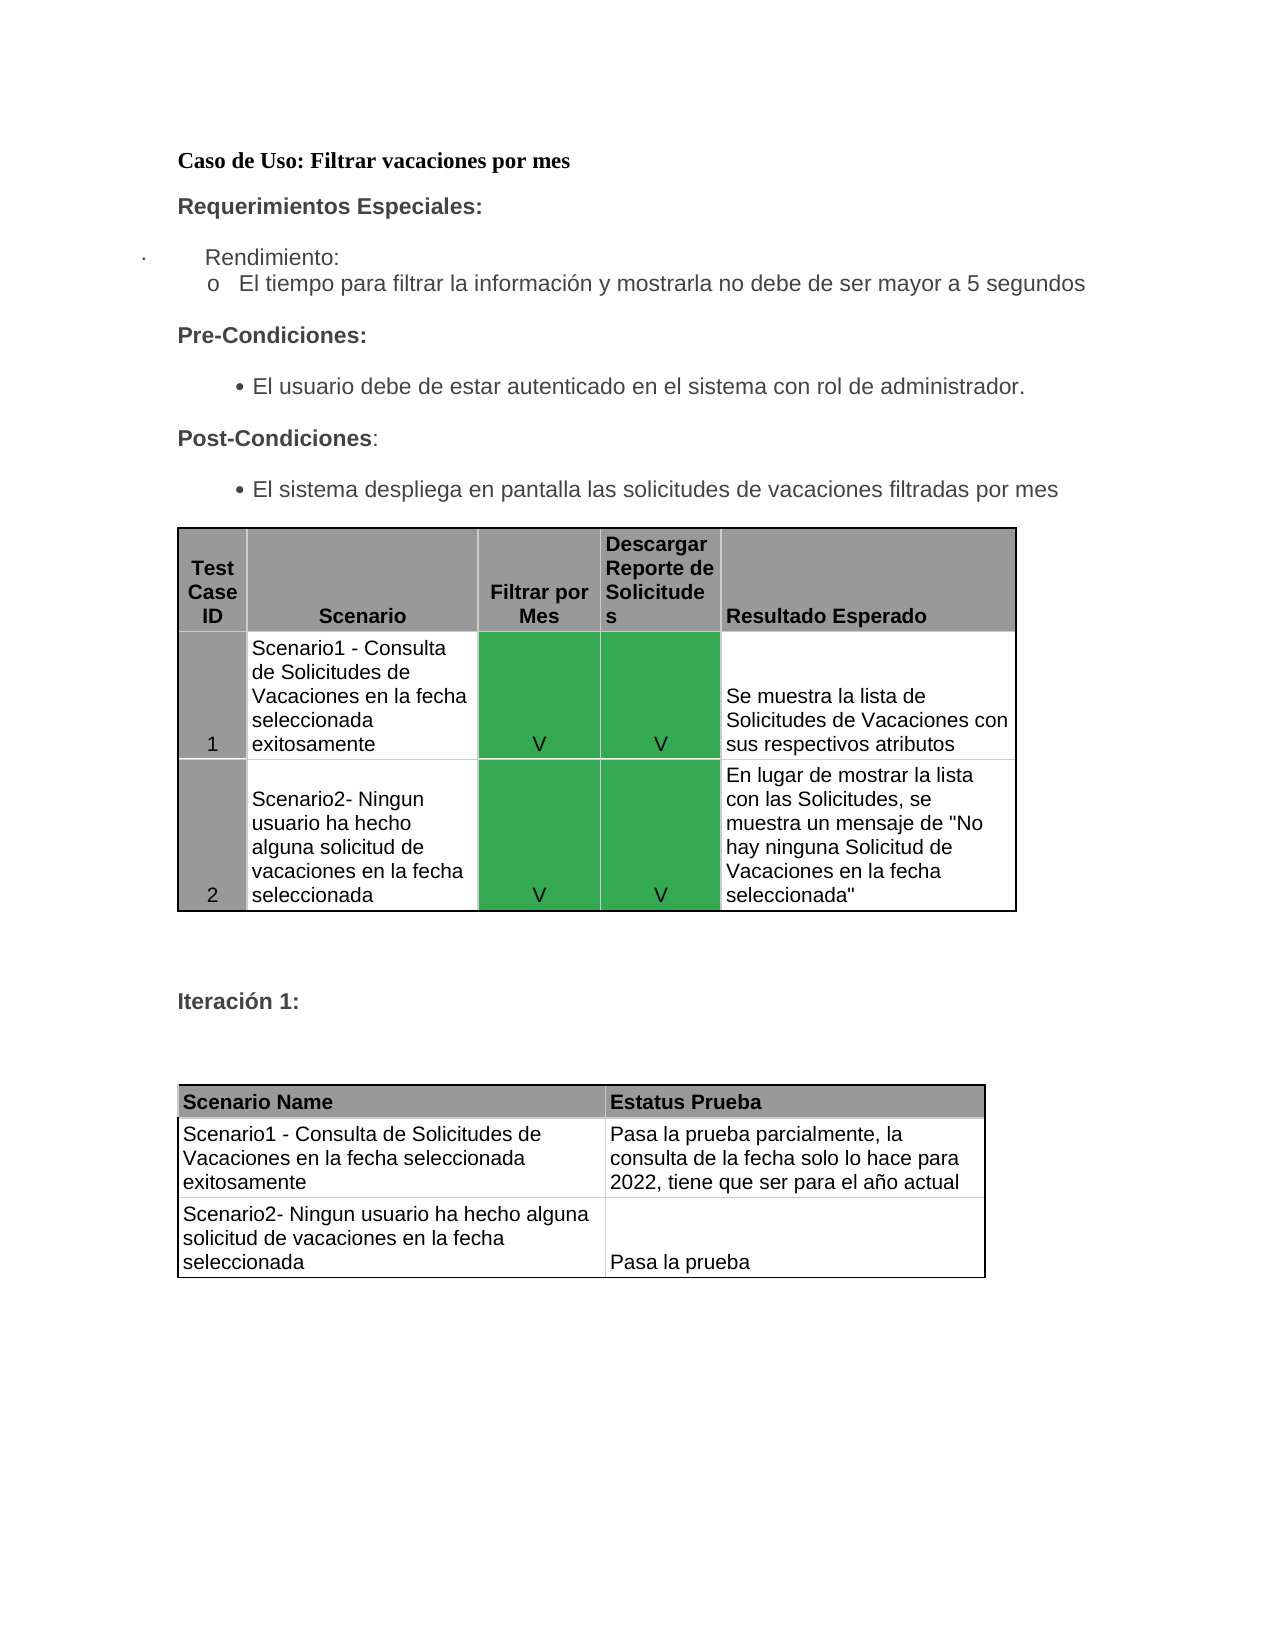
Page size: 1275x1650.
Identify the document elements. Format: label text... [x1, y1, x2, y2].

table_header Filtrar por Mes [479, 529, 600, 631]
table_header Estatus Prueba [606, 1086, 984, 1117]
table_cell Pasa la prueba [606, 1198, 984, 1277]
table_cell Scenario1 - Consulta de Solicitudes de Vacaciones en la fecha seleccionada exitosamente [179, 1119, 605, 1197]
table_header Resultado Esperado [722, 529, 1015, 631]
table_cell Scenario1 - Consulta de Solicitudes de Vacaciones en la fecha seleccionada exitosamente [248, 632, 477, 758]
table_header Scenario Name [179, 1086, 605, 1117]
table_cell V [601, 632, 720, 758]
table_cell V [479, 632, 600, 758]
text · Rendimiento: [140, 244, 1098, 270]
table_cell V [479, 760, 600, 910]
text Caso de Uso: Filtrar vacaciones por mes [177, 148, 1098, 174]
table_header Test Case ID [179, 529, 246, 631]
table_cell V [601, 760, 720, 910]
table_cell Se muestra la lista de Solicitudes de Vacaciones con sus respectivos atributos [722, 632, 1015, 758]
text o El tiempo para filtrar la información y mostrarla no debe de ser mayor a 5 segundos [207, 270, 1098, 297]
table_cell Pasa la prueba parcialmente, la consulta de la fecha solo lo hace para 2022, tiene que ser para el año actual [606, 1119, 984, 1197]
text Requerimientos Especiales: [177, 193, 1098, 219]
list El usuario debe de estar autenticado en el sistema con rol de administrador. [236, 373, 1098, 399]
table_cell Scenario2- Ningun usuario ha hecho alguna solicitud de vacaciones en la fecha seleccionada [179, 1198, 605, 1277]
table_cell En lugar de mostrar la lista con las Solicitudes, se muestra un mensaje de "No hay ninguna Solicitud de Vacaciones en la fecha seleccionada" [722, 760, 1015, 910]
table_header Scenario [248, 529, 477, 631]
table_cell 2 [179, 760, 246, 910]
table_cell Scenario2- Ningun usuario ha hecho alguna solicitud de vacaciones en la fecha seleccionada [248, 760, 477, 910]
table_cell 1 [179, 632, 246, 758]
text Pre-Condiciones: [177, 322, 1098, 348]
text Iteración 1: [177, 988, 1098, 1014]
list El sistema despliega en pantalla las solicitudes de vacaciones filtradas por mes [236, 476, 1098, 502]
table_header Descargar Reporte de Solicitudes [601, 529, 720, 631]
text Post-Condiciones: [177, 424, 1098, 451]
